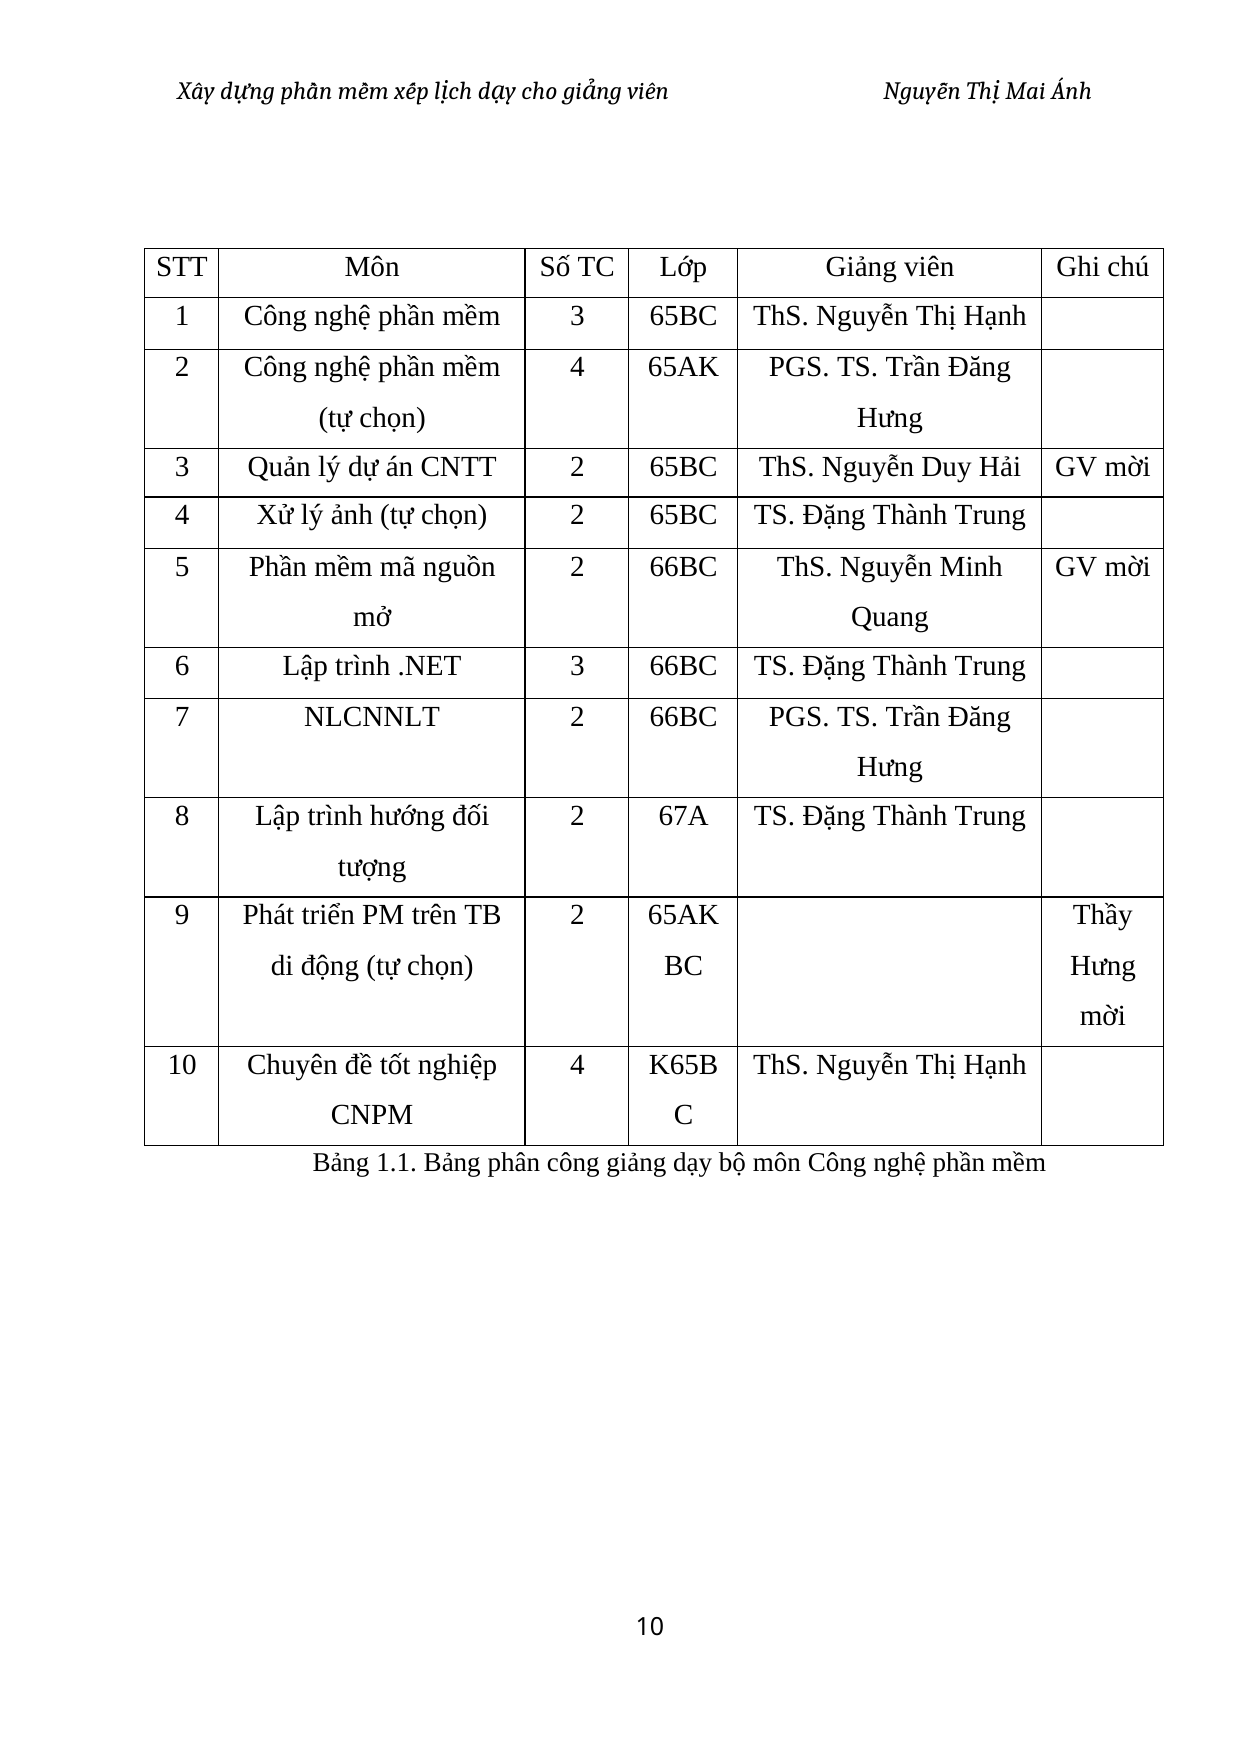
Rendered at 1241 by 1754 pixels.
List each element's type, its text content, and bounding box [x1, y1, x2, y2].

text Bảng 1.1. Bảng phân công giảng dạy bộ môn Công nghệ phần mềm [177, 1146, 1122, 1177]
table_cell TS. Đặng Thành Trung [738, 648, 1041, 698]
table_cell GV mời [1042, 549, 1163, 647]
table_cell 4 [526, 350, 628, 448]
table_cell [1042, 798, 1163, 896]
table_cell 65AK [629, 350, 737, 448]
table_cell NLCNNLT [219, 699, 524, 797]
table_cell [738, 898, 1041, 1046]
table_cell Lập trình .NET [219, 648, 524, 698]
table_cell 2 [145, 350, 218, 448]
table_cell TS. Đặng Thành Trung [738, 798, 1041, 896]
table_header Lớp [629, 249, 737, 297]
table_cell [1042, 648, 1163, 698]
table_cell PGS. TS. Trần Đăng Hưng [738, 699, 1041, 797]
table_cell 66BC [629, 549, 737, 647]
table_cell K65BC [629, 1047, 737, 1145]
table_cell Xử lý ảnh (tự chọn) [219, 498, 524, 548]
table_cell 66BC [629, 699, 737, 797]
table_cell Quản lý dự án CNTT [219, 449, 524, 496]
table_cell Phần mềm mã nguồn mở [219, 549, 524, 647]
table_cell ThS. Nguyễn Duy Hải [738, 449, 1041, 496]
table_cell 3 [526, 648, 628, 698]
table_cell 2 [526, 699, 628, 797]
table_cell 1 [145, 298, 218, 348]
table_header Môn [219, 249, 524, 297]
table_cell 65BC [629, 449, 737, 496]
table_cell 4 [526, 1047, 628, 1145]
table_cell [1042, 350, 1163, 448]
table_cell 65BC [629, 298, 737, 348]
table_header Ghi chú [1042, 249, 1163, 297]
table_cell Thầy Hưng mời [1042, 898, 1163, 1046]
table_cell GV mời [1042, 449, 1163, 496]
table_cell Chuyên đề tốt nghiệp CNPM [219, 1047, 524, 1145]
table_cell 65BC [629, 498, 737, 548]
table_header Số TC [526, 249, 628, 297]
table_cell [1042, 1047, 1163, 1145]
table_cell 8 [145, 798, 218, 896]
table_cell 65AKBC [629, 898, 737, 1046]
table_cell 67A [629, 798, 737, 896]
table_header STT [145, 249, 218, 297]
table_cell 4 [145, 498, 218, 548]
table_header Giảng viên [738, 249, 1041, 297]
table_cell 2 [526, 498, 628, 548]
table_cell 10 [145, 1047, 218, 1145]
table_cell ThS. Nguyễn Minh Quang [738, 549, 1041, 647]
table_cell [1042, 298, 1163, 348]
table_cell Công nghệ phần mềm (tự chọn) [219, 350, 524, 448]
table_cell 7 [145, 699, 218, 797]
table_cell [1042, 699, 1163, 797]
table_cell 2 [526, 549, 628, 647]
table_cell ThS. Nguyễn Thị Hạnh [738, 1047, 1041, 1145]
table_cell Lập trình hướng đối tượng [219, 798, 524, 896]
table_cell 5 [145, 549, 218, 647]
table_cell Phát triển PM trên TB di động (tự chọn) [219, 898, 524, 1046]
table_cell 2 [526, 898, 628, 1046]
table_cell [1042, 498, 1163, 548]
table_cell 6 [145, 648, 218, 698]
table_cell 2 [526, 798, 628, 896]
table_cell 9 [145, 898, 218, 1046]
table_cell TS. Đặng Thành Trung [738, 498, 1041, 548]
table_cell 2 [526, 449, 628, 496]
table_cell 3 [145, 449, 218, 496]
table_cell 3 [526, 298, 628, 348]
table_cell Công nghệ phần mềm [219, 298, 524, 348]
table_cell 66BC [629, 648, 737, 698]
table_cell PGS. TS. Trần Đăng Hưng [738, 350, 1041, 448]
table_cell ThS. Nguyễn Thị Hạnh [738, 298, 1041, 348]
